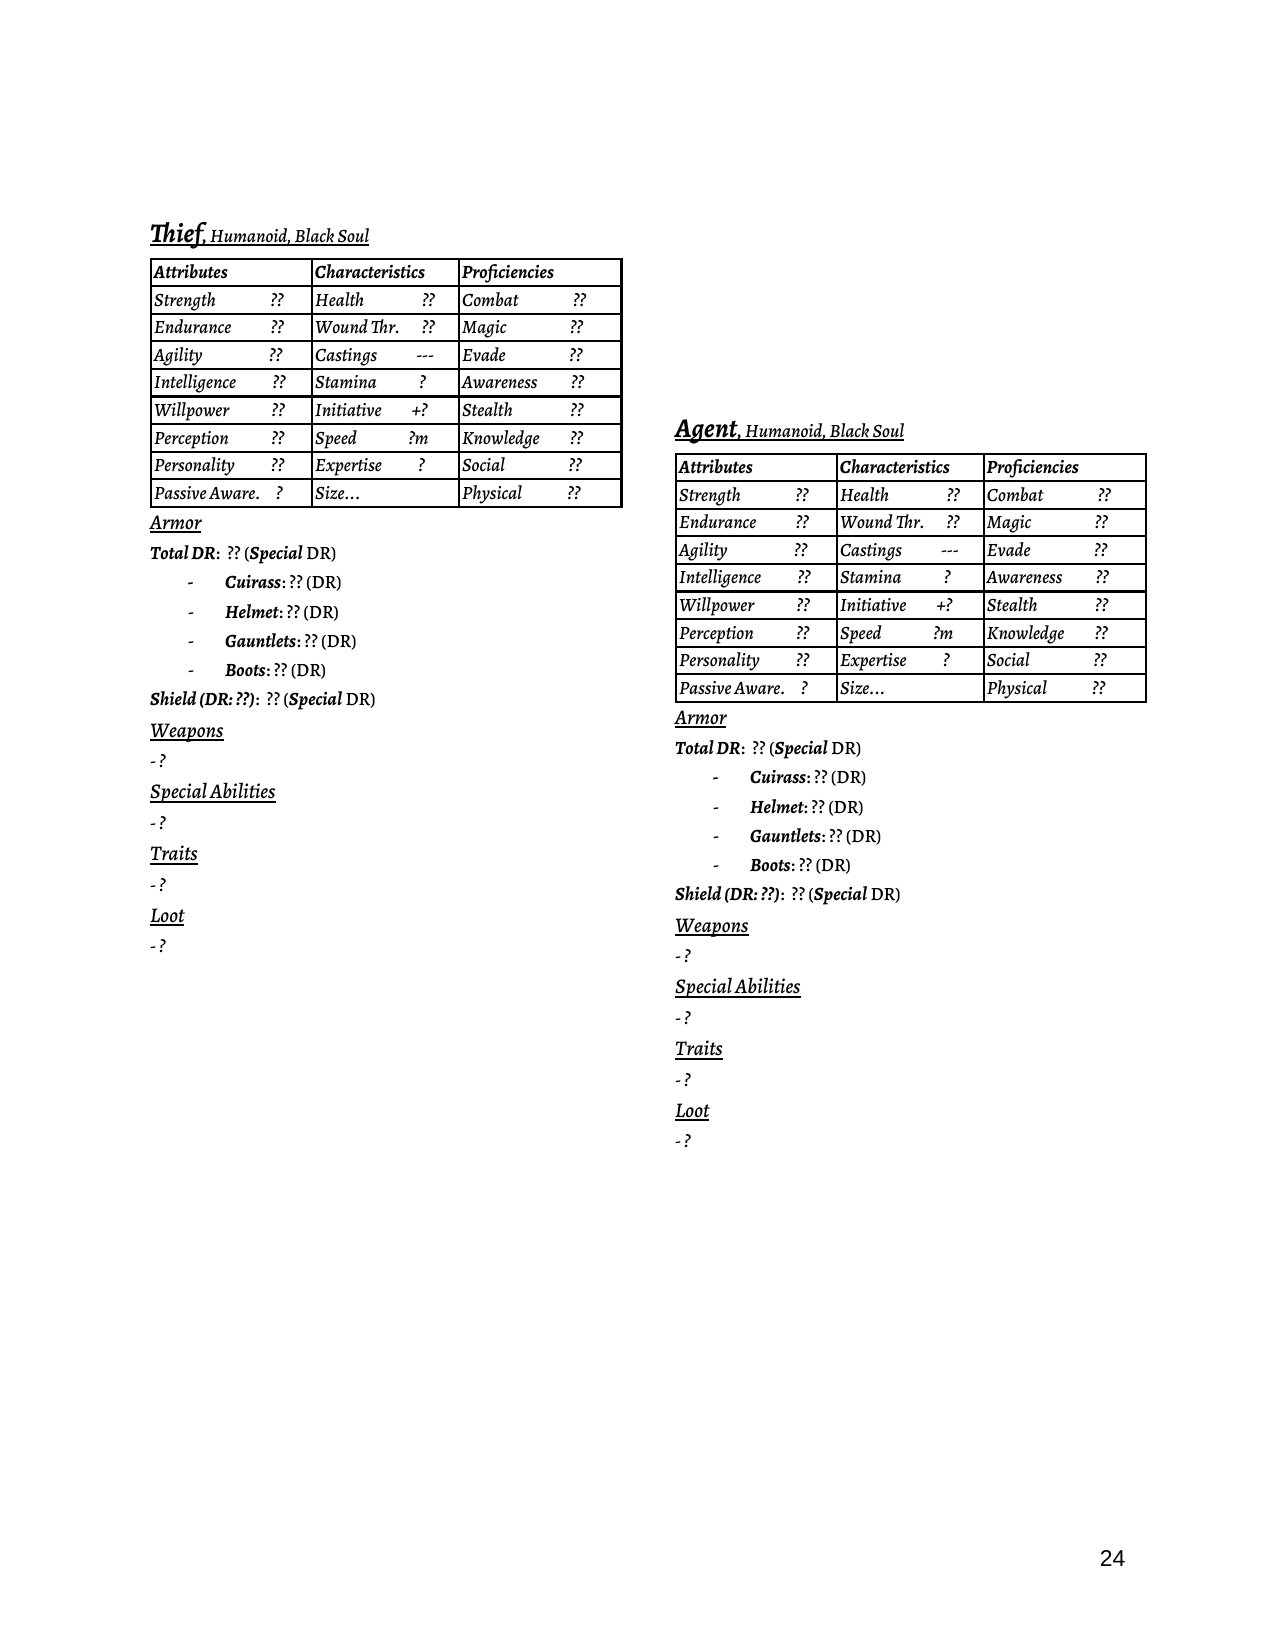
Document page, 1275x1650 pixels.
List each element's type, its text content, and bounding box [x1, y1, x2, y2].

table_cell Health ?? [838, 482, 983, 508]
table_cell Personality ?? [152, 453, 311, 478]
text Shield (DR: ??): ?? (Special DR) [675, 882, 1125, 907]
table_header Proficiencies [460, 260, 620, 285]
table_cell Awareness ?? [460, 370, 620, 395]
table_cell Evade ?? [460, 342, 620, 368]
text - ? [150, 810, 600, 836]
text Armor [150, 508, 600, 536]
table_cell Expertise ? [313, 453, 458, 478]
text - ? [150, 934, 600, 959]
text Weapons [150, 716, 600, 744]
table_cell Combat ?? [985, 482, 1145, 508]
text - ? [675, 943, 1125, 969]
table_cell Strength ?? [677, 482, 836, 508]
list Cuirass: ?? (DR) [187, 570, 600, 595]
table_cell Castings --- [838, 537, 983, 563]
table_cell Agility ?? [677, 537, 836, 563]
table_cell Willpower ?? [677, 593, 836, 618]
text Traits [675, 1034, 1125, 1063]
text - ? [675, 1129, 1125, 1154]
list Cuirass: ?? (DR) [712, 765, 1125, 790]
text Total DR: ?? (Special DR) [675, 735, 1125, 761]
table_cell Castings --- [313, 342, 458, 368]
table_cell Willpower ?? [152, 398, 311, 423]
table_cell Endurance ?? [152, 315, 311, 340]
table_cell Personality ?? [677, 648, 836, 673]
table_cell Health ?? [313, 287, 458, 313]
text - ? [150, 872, 600, 898]
table_header Attributes [152, 260, 311, 285]
list Helmet: ?? (DR) [712, 794, 1125, 819]
text Loot [675, 1096, 1125, 1125]
table_cell Combat ?? [460, 287, 620, 313]
table_cell Perception ?? [152, 425, 311, 451]
table_cell Wound Thr. ?? [838, 510, 983, 535]
table_cell Stamina ? [838, 565, 983, 590]
text Special Abilities [150, 778, 600, 806]
table_cell Agility ?? [152, 342, 311, 368]
table_cell Passive Aware. ? [152, 480, 311, 506]
table_cell Intelligence ?? [152, 370, 311, 395]
text Traits [150, 839, 600, 868]
table_cell Physical ?? [985, 675, 1145, 701]
table_cell Evade ?? [985, 537, 1145, 563]
text Armor [675, 703, 1125, 731]
text Total DR: ?? (Special DR) [150, 540, 600, 566]
text Special Abilities [675, 973, 1125, 1001]
table_header Characteristics [313, 260, 458, 285]
table_cell Initiative +? [313, 398, 458, 423]
text - ? [675, 1067, 1125, 1093]
list Boots: ?? (DR) [712, 852, 1125, 878]
list Gauntlets: ?? (DR) [712, 823, 1125, 849]
table_cell Magic ?? [460, 315, 620, 340]
text Thief, Humanoid, Black Soul [150, 215, 600, 252]
text - ? [675, 1005, 1125, 1031]
table_cell Intelligence ?? [677, 565, 836, 590]
table_cell Physical ?? [460, 480, 620, 506]
table_cell Knowledge ?? [460, 425, 620, 451]
table_cell Expertise ? [838, 648, 983, 673]
table_cell Knowledge ?? [985, 620, 1145, 646]
text Shield (DR: ??): ?? (Special DR) [150, 687, 600, 712]
text Weapons [675, 911, 1125, 939]
table_cell Strength ?? [152, 287, 311, 313]
table_cell Stamina ? [313, 370, 458, 395]
table_cell Passive Aware. ? [677, 675, 836, 701]
list Gauntlets: ?? (DR) [187, 628, 600, 654]
table_cell Social ?? [460, 453, 620, 478]
table_header Proficiencies [985, 455, 1145, 480]
table_cell Size... [838, 675, 983, 701]
table_cell Magic ?? [985, 510, 1145, 535]
list Boots: ?? (DR) [187, 657, 600, 683]
list Helmet: ?? (DR) [187, 599, 600, 624]
table_cell Perception ?? [677, 620, 836, 646]
table_cell Speed ?m [838, 620, 983, 646]
text - ? [150, 748, 600, 774]
table_cell Size... [313, 480, 458, 506]
table_cell Wound Thr. ?? [313, 315, 458, 340]
table_cell Social ?? [985, 648, 1145, 673]
table_cell Awareness ?? [985, 565, 1145, 590]
table_cell Endurance ?? [677, 510, 836, 535]
text Agent, Humanoid, Black Soul [675, 410, 1125, 447]
table_header Attributes [677, 455, 836, 480]
table_cell Stealth ?? [460, 398, 620, 423]
text Loot [150, 901, 600, 930]
table_header Characteristics [838, 455, 983, 480]
table_cell Stealth ?? [985, 593, 1145, 618]
table_cell Initiative +? [838, 593, 983, 618]
table_cell Speed ?m [313, 425, 458, 451]
